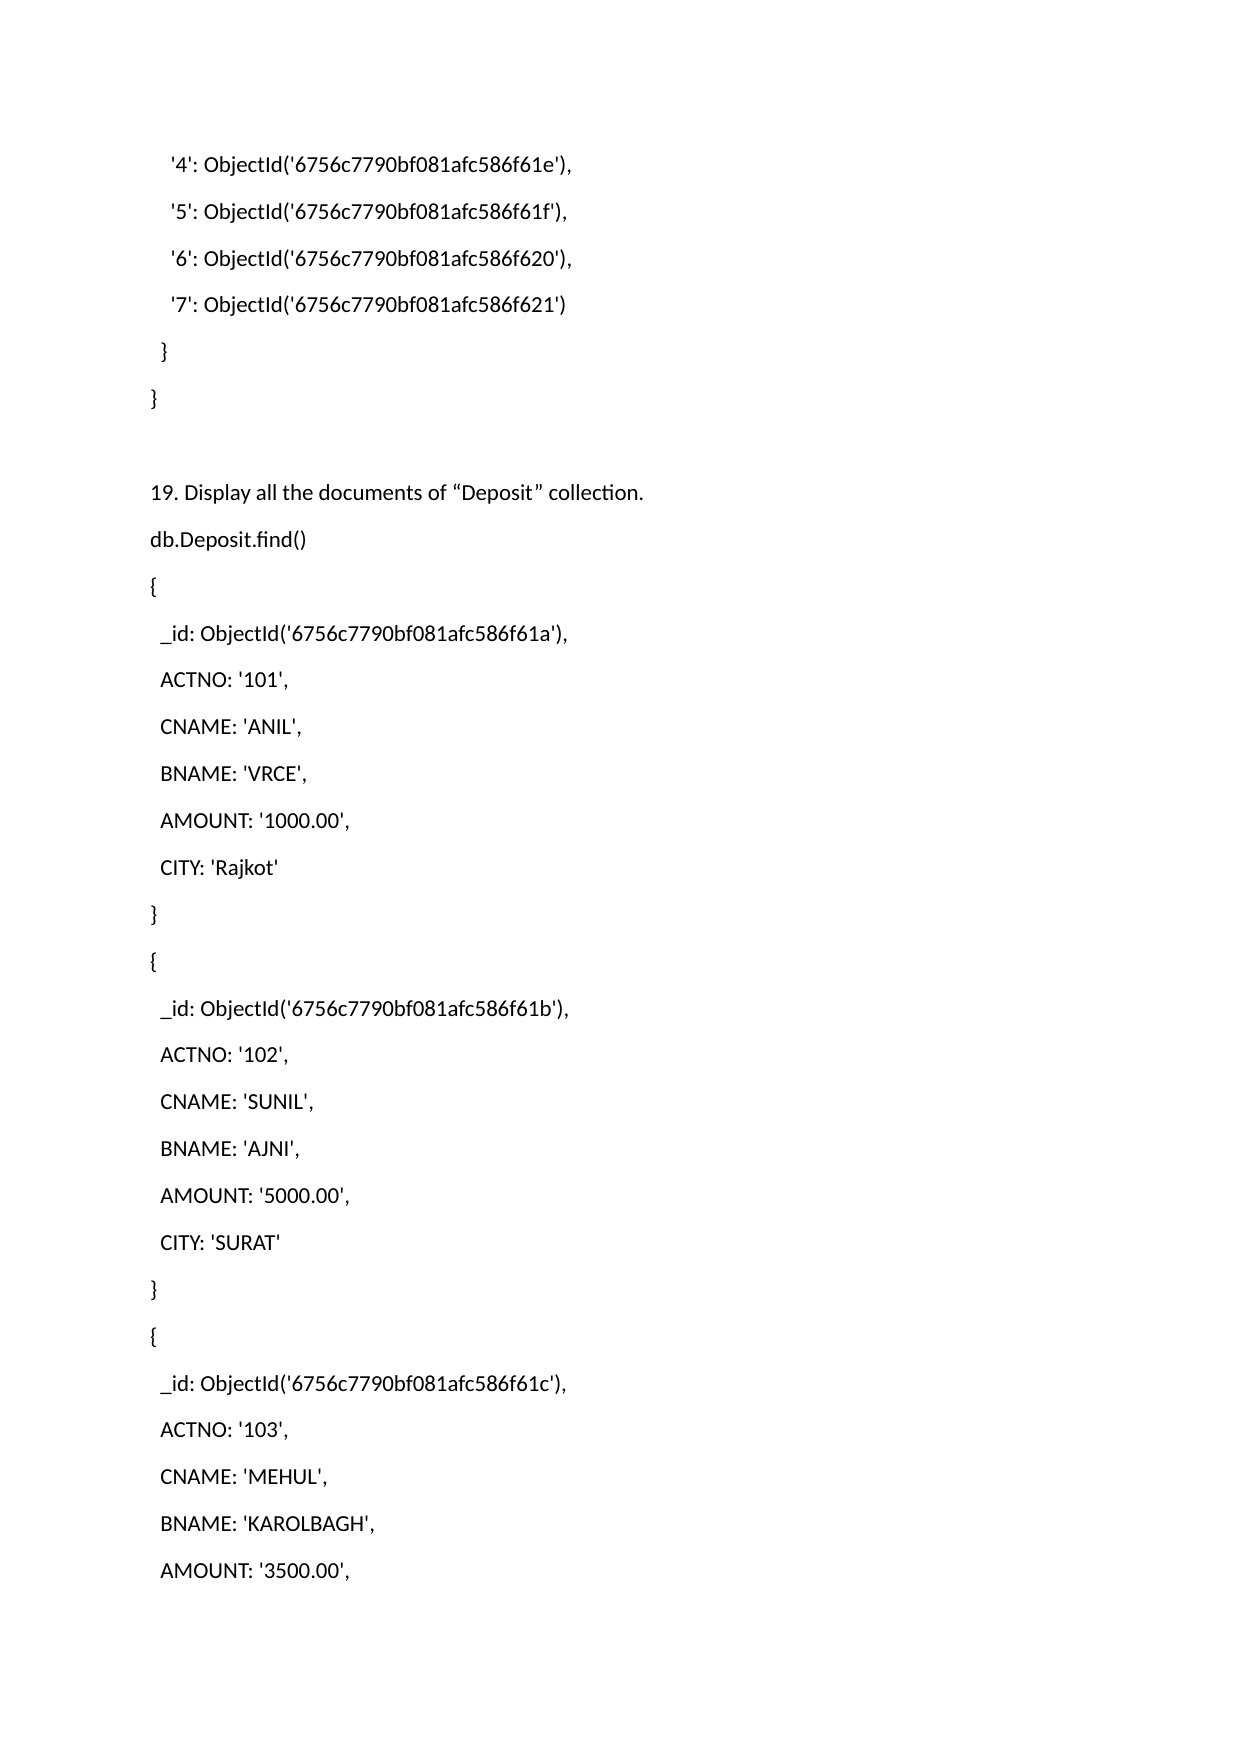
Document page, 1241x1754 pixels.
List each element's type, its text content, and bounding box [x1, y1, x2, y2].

text { [150, 1322, 1090, 1350]
text { [150, 572, 1090, 600]
text } [150, 384, 1090, 412]
text { [150, 947, 1090, 975]
text ACTNO: '103', [150, 1416, 1090, 1444]
text '5': ObjectId('6756c7790bf081afc586f61f'), [150, 197, 1090, 225]
text CITY: 'SURAT' [150, 1228, 1090, 1256]
text ACTNO: '101', [150, 666, 1090, 694]
text '6': ObjectId('6756c7790bf081afc586f620'), [150, 244, 1090, 272]
text } [150, 337, 1090, 366]
text AMOUNT: '1000.00', [150, 806, 1090, 834]
text _id: ObjectId('6756c7790bf081afc586f61c'), [150, 1369, 1090, 1397]
text _id: ObjectId('6756c7790bf081afc586f61b'), [150, 994, 1090, 1022]
text CNAME: 'MEHUL', [150, 1462, 1090, 1491]
text ACTNO: '102', [150, 1041, 1090, 1069]
text BNAME: 'KAROLBAGH', [150, 1509, 1090, 1537]
text } [150, 900, 1090, 928]
text CITY: 'Rajkot' [150, 853, 1090, 881]
text } [150, 1275, 1090, 1303]
text AMOUNT: '3500.00', [150, 1556, 1090, 1584]
text 19. Display all the documents of “Deposit” collection. [150, 478, 1090, 506]
text _id: ObjectId('6756c7790bf081afc586f61a'), [150, 619, 1090, 647]
text '4': ObjectId('6756c7790bf081afc586f61e'), [150, 150, 1090, 178]
text CNAME: 'SUNIL', [150, 1087, 1090, 1116]
text CNAME: 'ANIL', [150, 712, 1090, 741]
text BNAME: 'VRCE', [150, 759, 1090, 787]
text BNAME: 'AJNI', [150, 1134, 1090, 1162]
text db.Deposit.find() [150, 525, 1090, 553]
text '7': ObjectId('6756c7790bf081afc586f621') [150, 291, 1090, 319]
text AMOUNT: '5000.00', [150, 1181, 1090, 1209]
